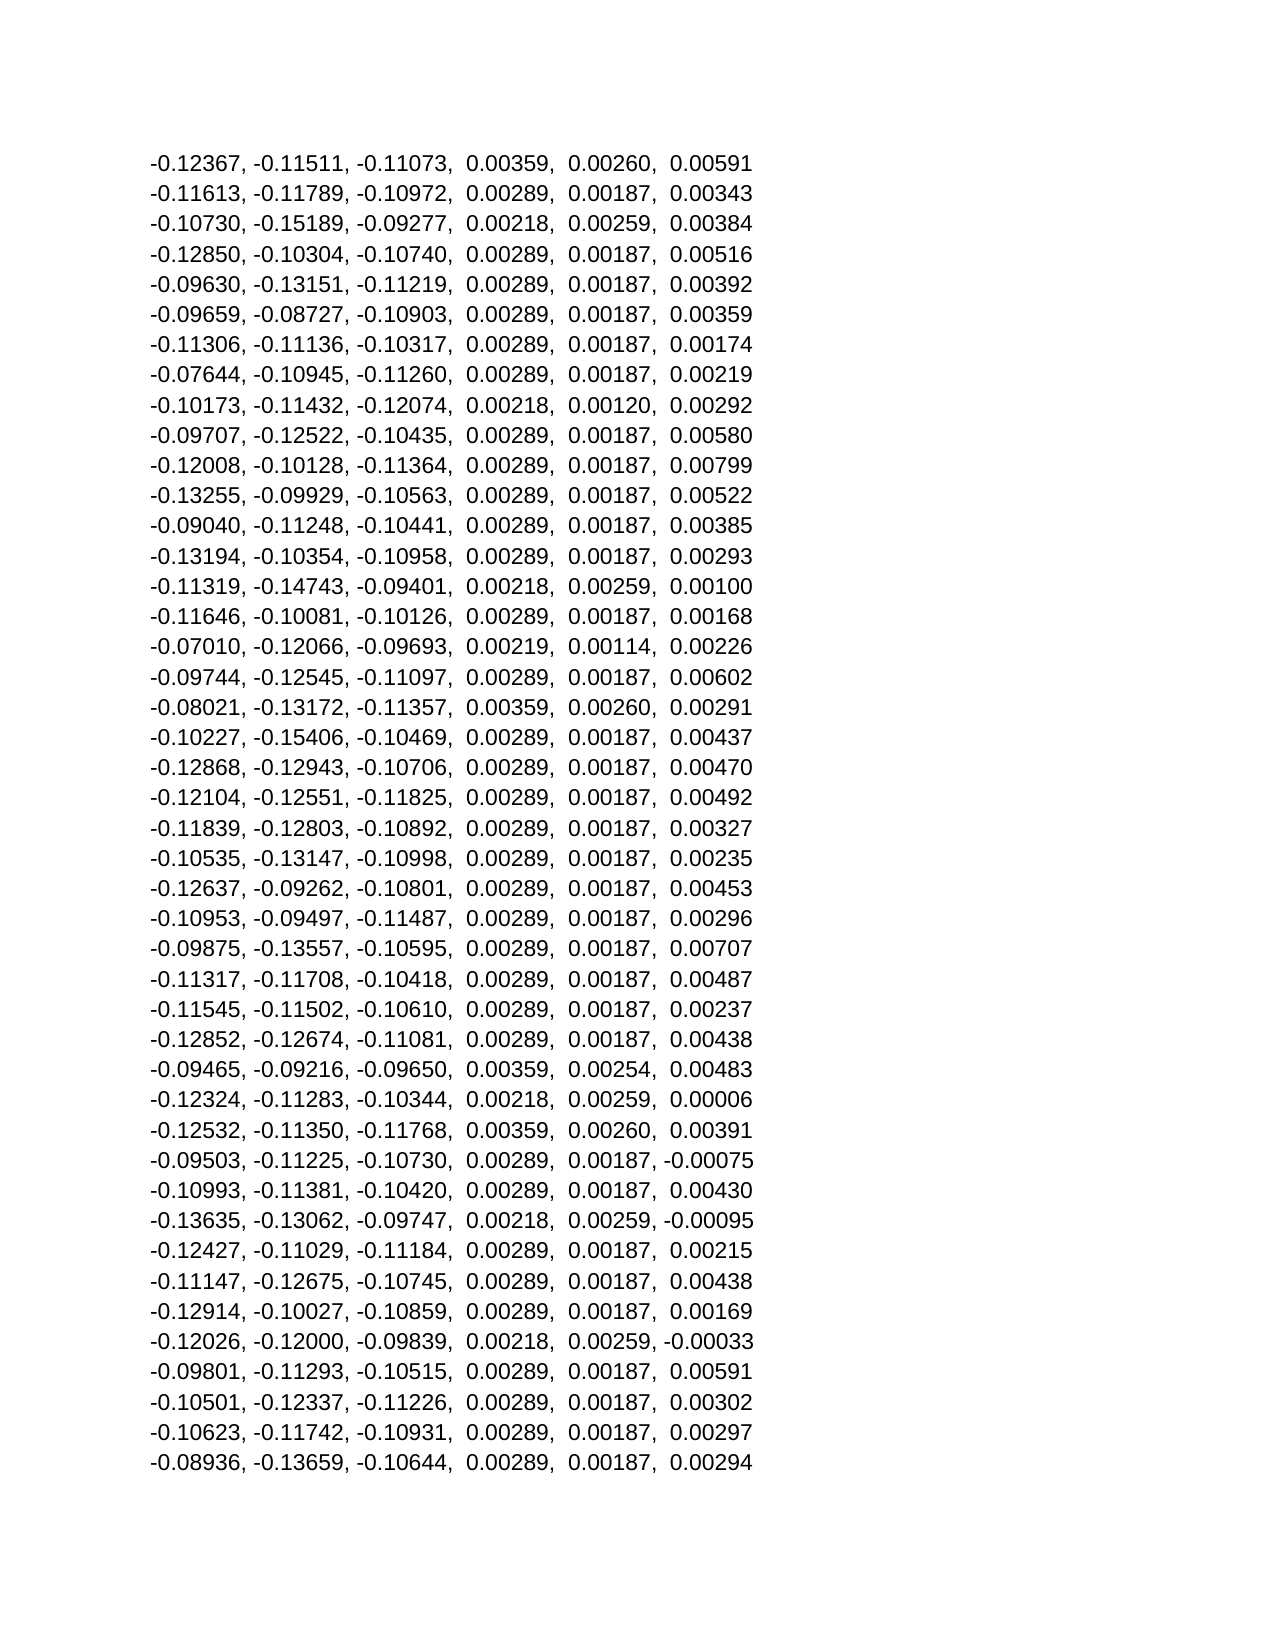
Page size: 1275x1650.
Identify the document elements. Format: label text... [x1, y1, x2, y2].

text -0.12868, -0.12943, -0.10706, 0.00289, 0.00187, 0.00470 [150, 754, 1125, 781]
text -0.11319, -0.14743, -0.09401, 0.00218, 0.00259, 0.00100 [150, 573, 1125, 599]
text -0.12850, -0.10304, -0.10740, 0.00289, 0.00187, 0.00516 [150, 241, 1125, 267]
text -0.09040, -0.11248, -0.10441, 0.00289, 0.00187, 0.00385 [150, 512, 1125, 539]
text -0.13255, -0.09929, -0.10563, 0.00289, 0.00187, 0.00522 [150, 482, 1125, 509]
text -0.09630, -0.13151, -0.11219, 0.00289, 0.00187, 0.00392 [150, 271, 1125, 297]
text -0.10173, -0.11432, -0.12074, 0.00218, 0.00120, 0.00292 [150, 392, 1125, 418]
text -0.07644, -0.10945, -0.11260, 0.00289, 0.00187, 0.00219 [150, 361, 1125, 388]
text -0.09875, -0.13557, -0.10595, 0.00289, 0.00187, 0.00707 [150, 935, 1125, 962]
text -0.11545, -0.11502, -0.10610, 0.00289, 0.00187, 0.00237 [150, 996, 1125, 1022]
text -0.09744, -0.12545, -0.11097, 0.00289, 0.00187, 0.00602 [150, 663, 1125, 690]
text -0.09801, -0.11293, -0.10515, 0.00289, 0.00187, 0.00591 [150, 1358, 1125, 1385]
text -0.10953, -0.09497, -0.11487, 0.00289, 0.00187, 0.00296 [150, 905, 1125, 932]
text -0.09503, -0.11225, -0.10730, 0.00289, 0.00187, -0.00075 [150, 1147, 1125, 1173]
text -0.12026, -0.12000, -0.09839, 0.00218, 0.00259, -0.00033 [150, 1328, 1125, 1354]
text -0.11613, -0.11789, -0.10972, 0.00289, 0.00187, 0.00343 [150, 180, 1125, 207]
text -0.12008, -0.10128, -0.11364, 0.00289, 0.00187, 0.00799 [150, 452, 1125, 478]
text -0.12914, -0.10027, -0.10859, 0.00289, 0.00187, 0.00169 [150, 1298, 1125, 1324]
text -0.12324, -0.11283, -0.10344, 0.00218, 0.00259, 0.00006 [150, 1086, 1125, 1113]
text -0.10993, -0.11381, -0.10420, 0.00289, 0.00187, 0.00430 [150, 1177, 1125, 1203]
text -0.12637, -0.09262, -0.10801, 0.00289, 0.00187, 0.00453 [150, 875, 1125, 901]
text -0.12427, -0.11029, -0.11184, 0.00289, 0.00187, 0.00215 [150, 1237, 1125, 1264]
text -0.12532, -0.11350, -0.11768, 0.00359, 0.00260, 0.00391 [150, 1117, 1125, 1143]
text -0.09465, -0.09216, -0.09650, 0.00359, 0.00254, 0.00483 [150, 1056, 1125, 1083]
text -0.11306, -0.11136, -0.10317, 0.00289, 0.00187, 0.00174 [150, 331, 1125, 358]
text -0.12367, -0.11511, -0.11073, 0.00359, 0.00260, 0.00591 [150, 150, 1125, 176]
text -0.10623, -0.11742, -0.10931, 0.00289, 0.00187, 0.00297 [150, 1419, 1125, 1445]
text -0.12104, -0.12551, -0.11825, 0.00289, 0.00187, 0.00492 [150, 784, 1125, 811]
text -0.13194, -0.10354, -0.10958, 0.00289, 0.00187, 0.00293 [150, 543, 1125, 569]
text -0.10501, -0.12337, -0.11226, 0.00289, 0.00187, 0.00302 [150, 1388, 1125, 1415]
text -0.12852, -0.12674, -0.11081, 0.00289, 0.00187, 0.00438 [150, 1026, 1125, 1052]
text -0.07010, -0.12066, -0.09693, 0.00219, 0.00114, 0.00226 [150, 633, 1125, 660]
text -0.11147, -0.12675, -0.10745, 0.00289, 0.00187, 0.00438 [150, 1268, 1125, 1294]
text -0.10227, -0.15406, -0.10469, 0.00289, 0.00187, 0.00437 [150, 724, 1125, 750]
text -0.10730, -0.15189, -0.09277, 0.00218, 0.00259, 0.00384 [150, 210, 1125, 237]
text -0.11646, -0.10081, -0.10126, 0.00289, 0.00187, 0.00168 [150, 603, 1125, 629]
text -0.09707, -0.12522, -0.10435, 0.00289, 0.00187, 0.00580 [150, 422, 1125, 448]
text -0.13635, -0.13062, -0.09747, 0.00218, 0.00259, -0.00095 [150, 1207, 1125, 1234]
text -0.10535, -0.13147, -0.10998, 0.00289, 0.00187, 0.00235 [150, 845, 1125, 871]
text -0.09659, -0.08727, -0.10903, 0.00289, 0.00187, 0.00359 [150, 301, 1125, 327]
text -0.08936, -0.13659, -0.10644, 0.00289, 0.00187, 0.00294 [150, 1449, 1125, 1475]
text -0.08021, -0.13172, -0.11357, 0.00359, 0.00260, 0.00291 [150, 694, 1125, 720]
text -0.11317, -0.11708, -0.10418, 0.00289, 0.00187, 0.00487 [150, 966, 1125, 992]
text -0.11839, -0.12803, -0.10892, 0.00289, 0.00187, 0.00327 [150, 814, 1125, 841]
